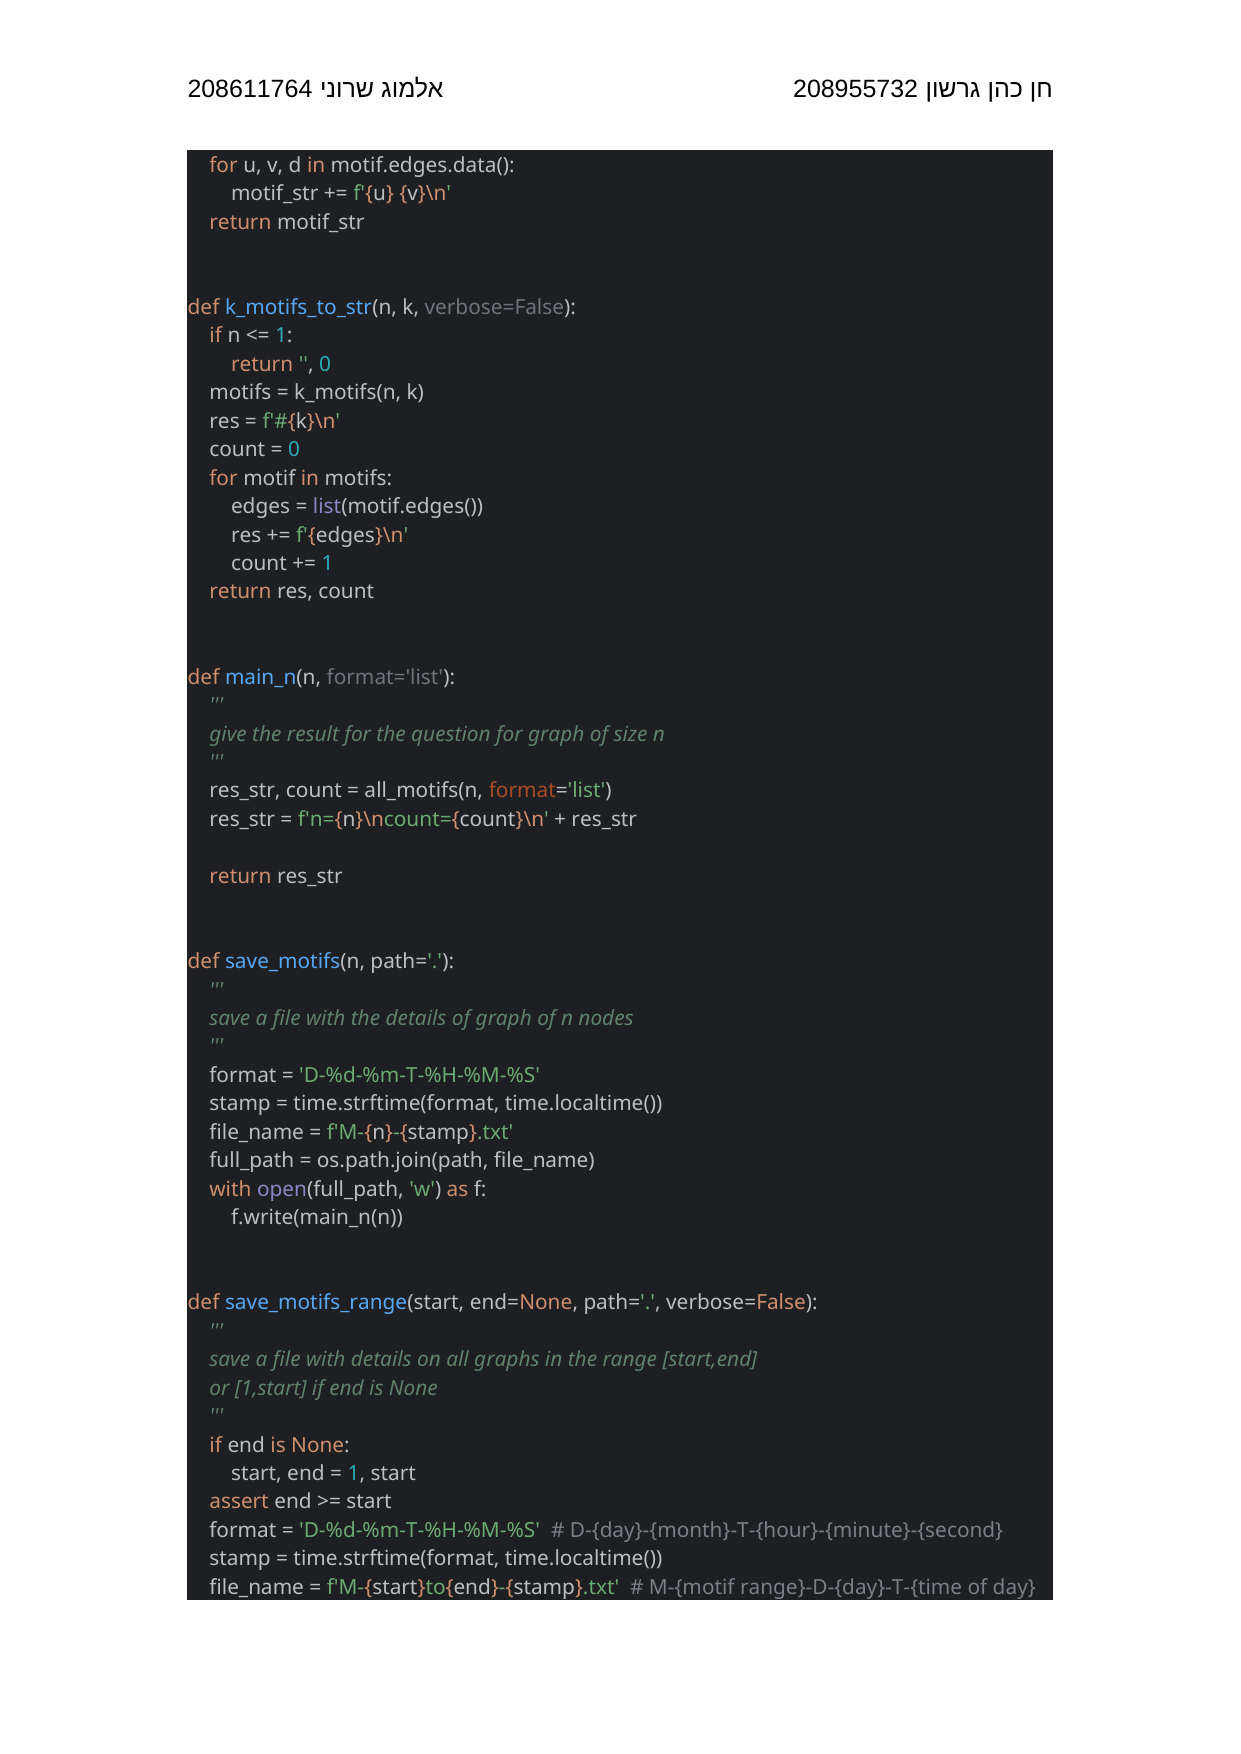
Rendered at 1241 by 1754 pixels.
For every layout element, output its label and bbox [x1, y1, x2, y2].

text [187, 150, 1053, 1600]
